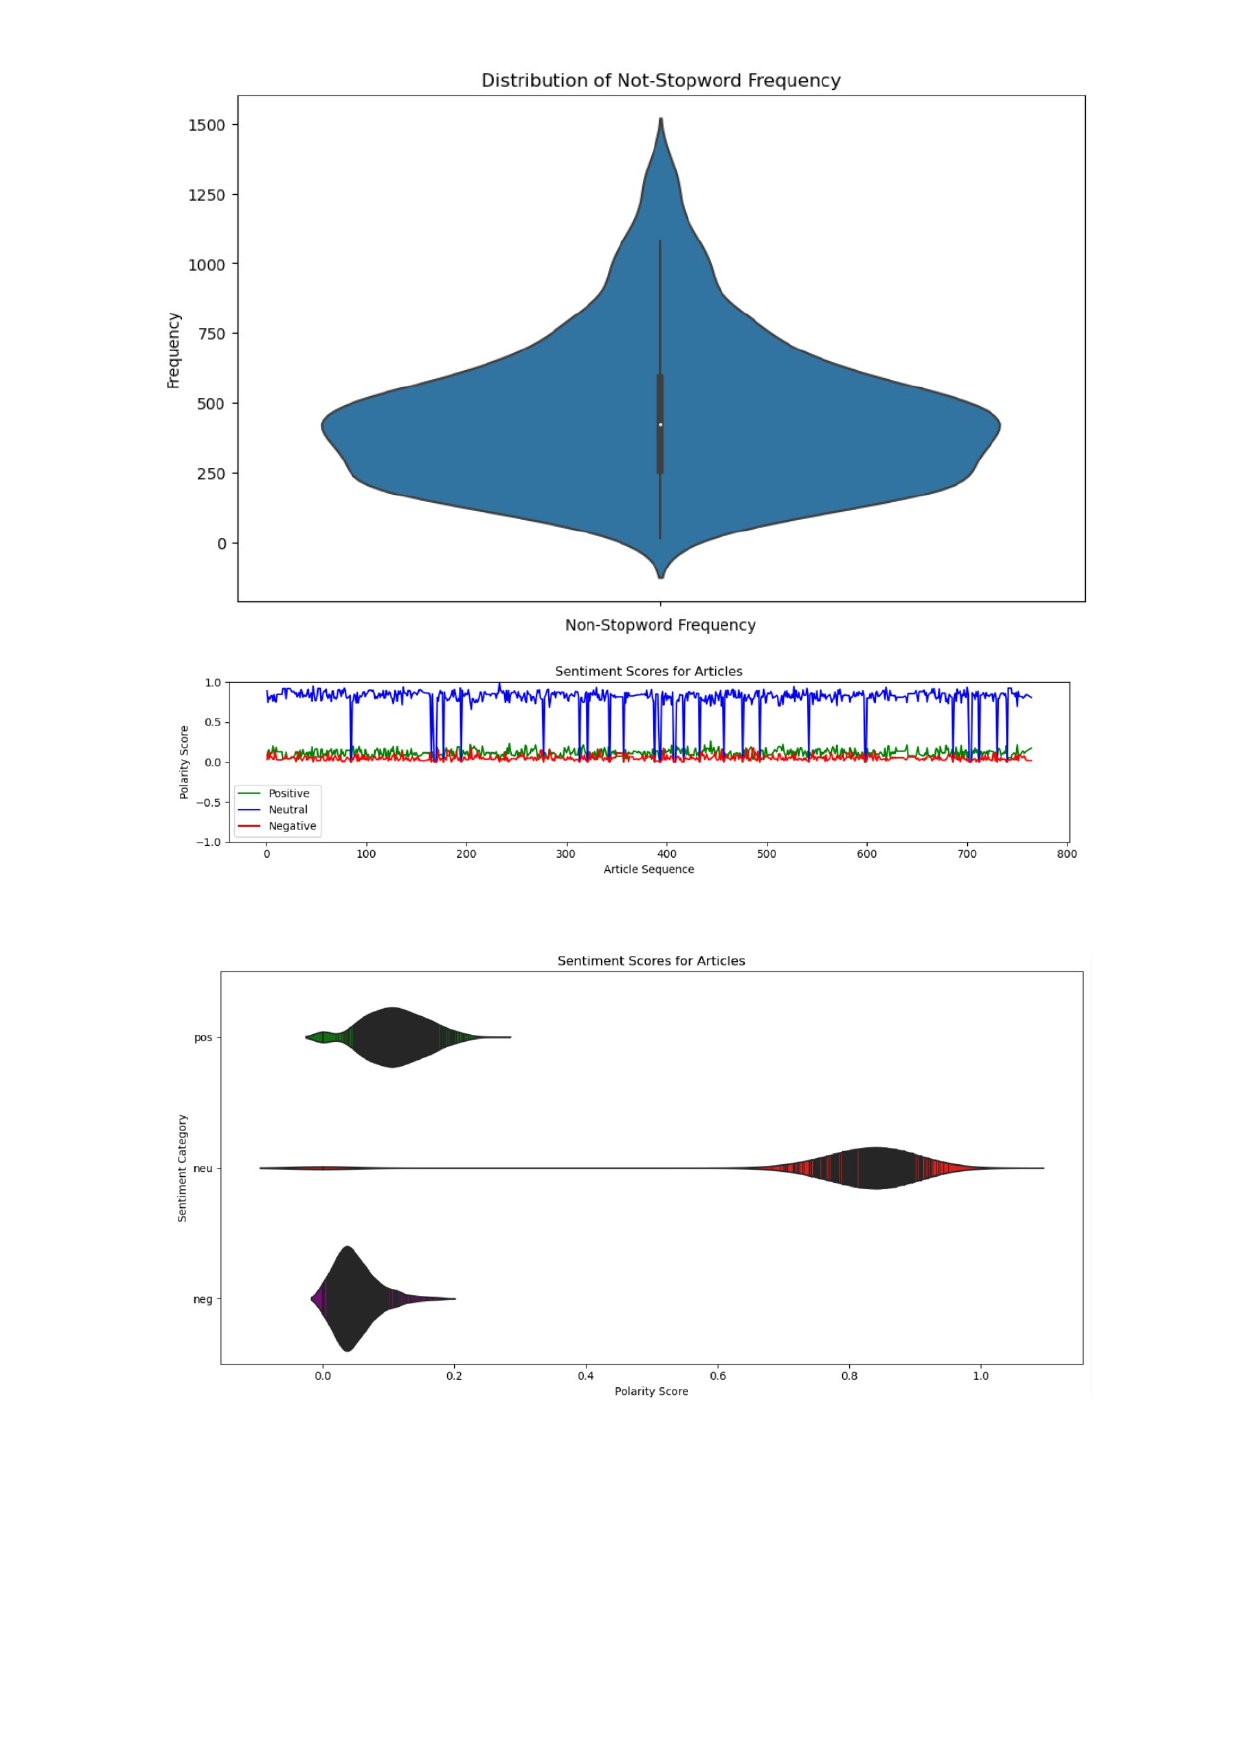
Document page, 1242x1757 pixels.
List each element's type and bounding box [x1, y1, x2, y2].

picture [150, 60, 1092, 641]
picture [150, 659, 1092, 889]
picture [150, 954, 1092, 1398]
